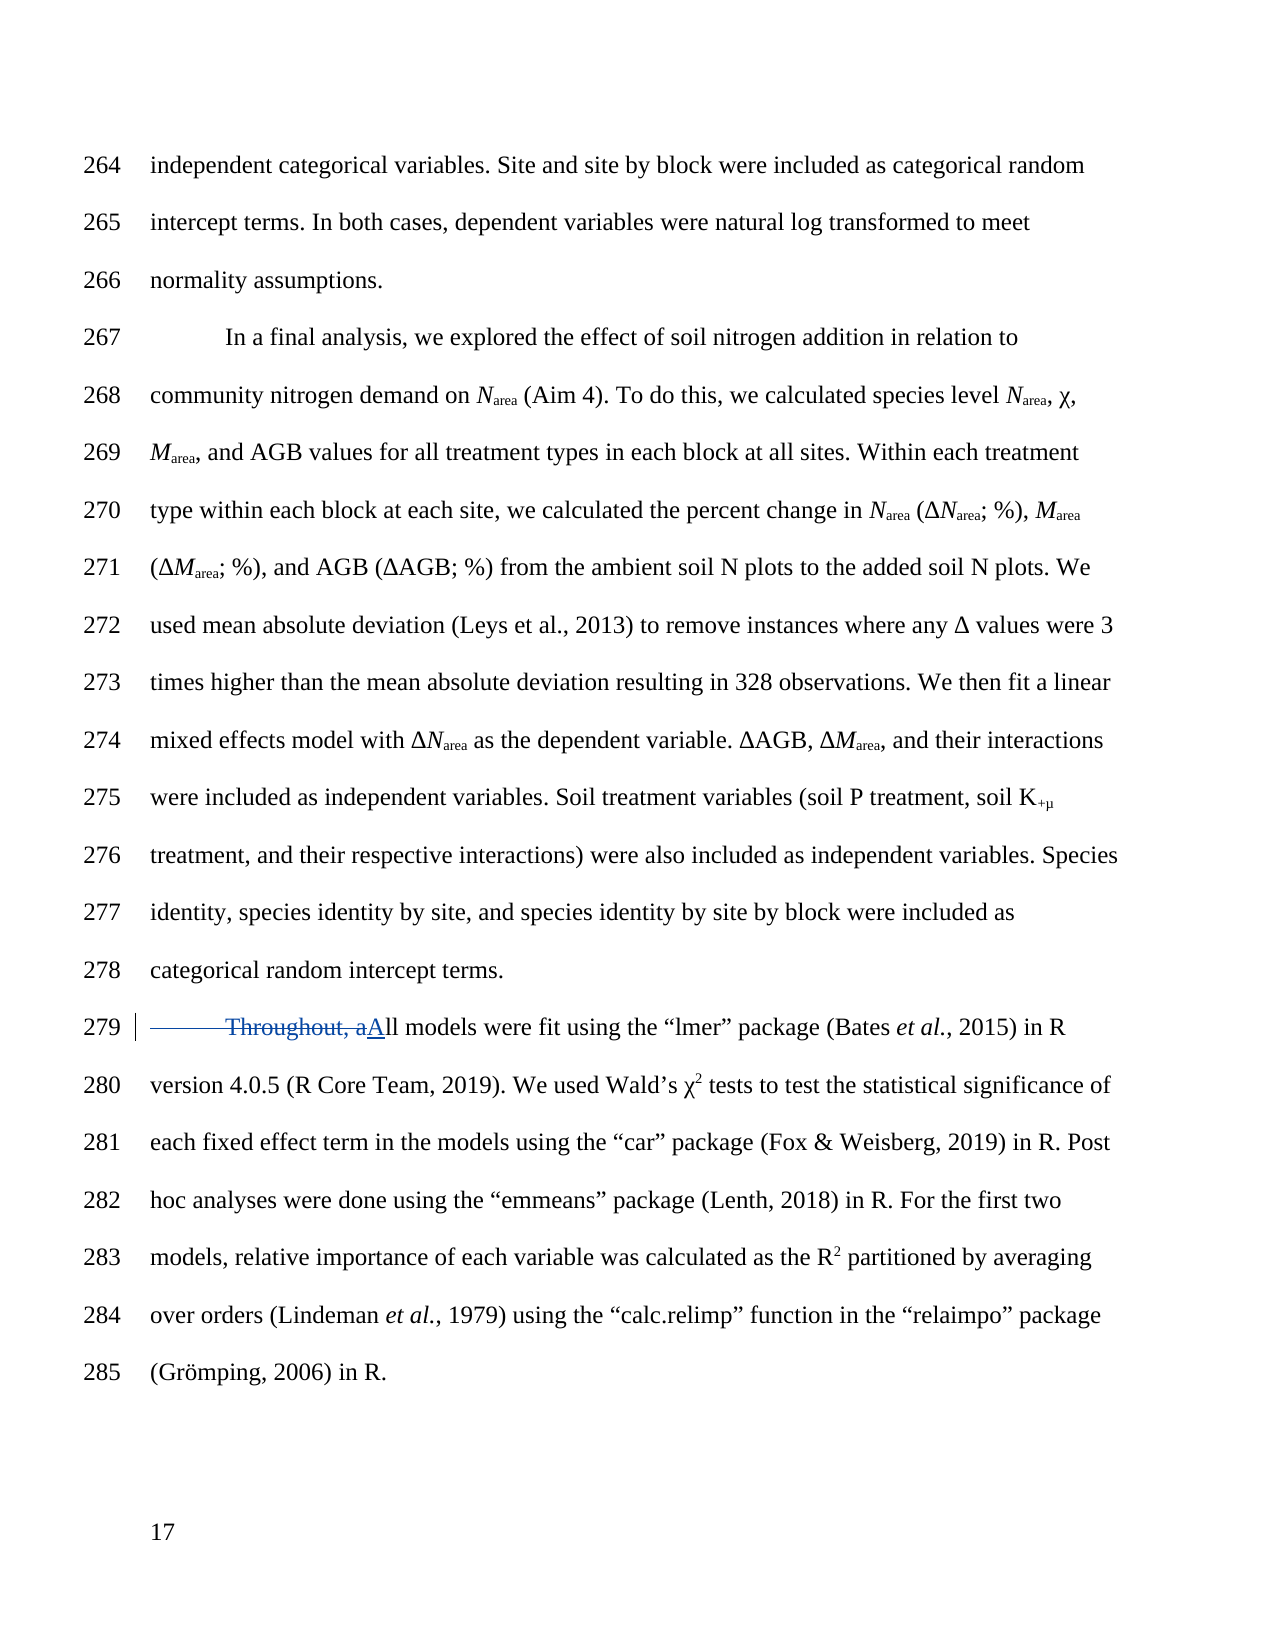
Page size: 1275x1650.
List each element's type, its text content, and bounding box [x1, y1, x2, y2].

text ll models were fit using the “lmer” package (Bates et al., 2015) in R version 4.0.5 (R Core Team, 2019). We used Wald’s χ2 tests to test the statistical significance of each fixed effect term in the models using the “car” package (Fox & Weisberg, 2019) in R. Post hoc analyses were done using the “emmeans” package (Lenth, 2018) in R. For the first two models, relative importance of each variable was calculated as the R2 partitioned by averaging over orders (Lindeman et al., 1979) using the “calc.relimp” function in the “relaimpo” package (Grömping, 2006) in R. [150, 1012, 1125, 1386]
text In a final analysis, we explored the effect of soil nitrogen addition in relation to community nitrogen demand on Narea (Aim 4). To do this, we calculated species level Narea, χ, Marea, and AGB values for all treatment types in each block at all sites. Within each treatment type within each block at each site, we calculated the percent change in Narea (∆Narea; %), Marea (∆Marea; %), and AGB (∆AGB; %) from the ambient soil N plots to the added soil N plots. We used mean absolute deviation (Leys et al., 2013) to remove instances where any ∆ values were 3 times higher than the mean absolute deviation resulting in 328 observations. We then fit a linear mixed effects model with ∆Narea as the dependent variable. ∆AGB, ∆Marea, and their interactions were included as independent variables. Soil treatment variables (soil P treatment, soil K+µ treatment, and their respective interactions) were also included as independent variables. Species identity, species identity by site, and species identity by site by block were included as categorical random intercept terms. [150, 322, 1125, 984]
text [150, 150, 1125, 294]
